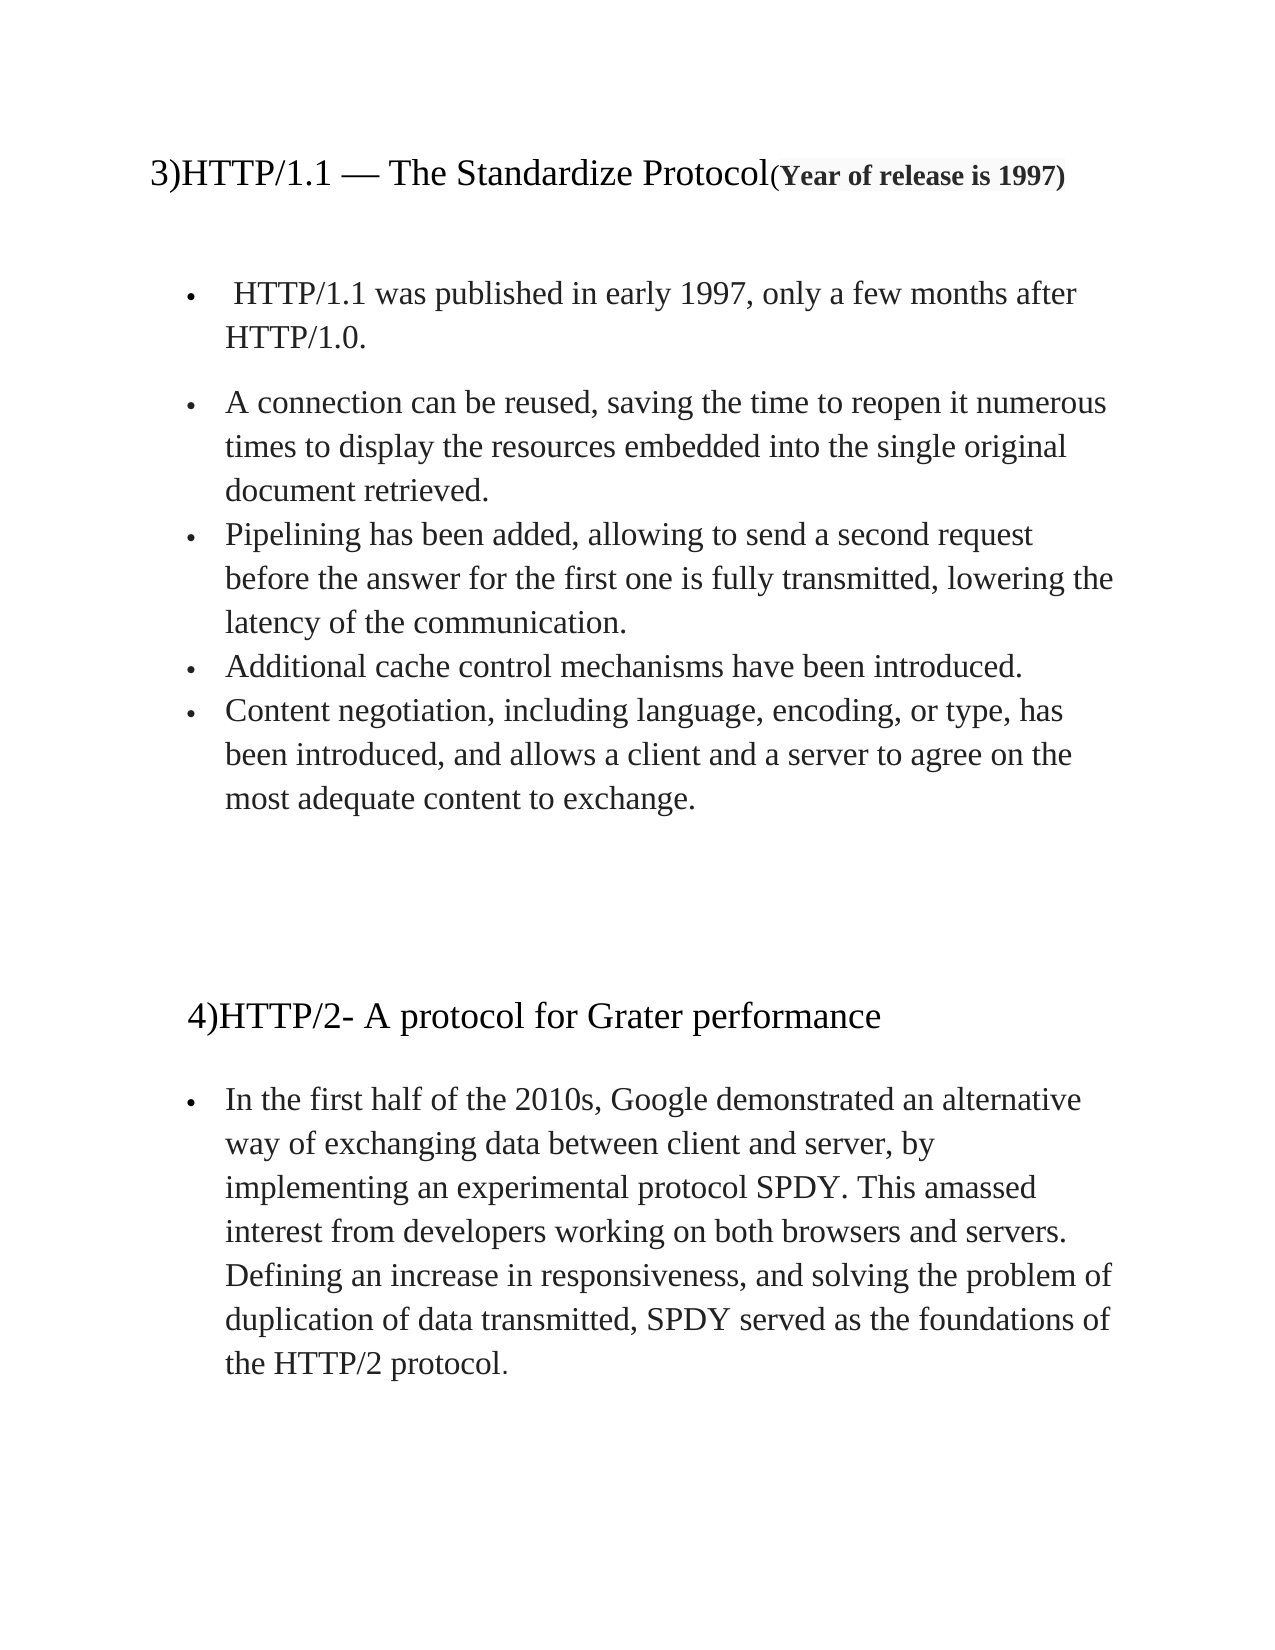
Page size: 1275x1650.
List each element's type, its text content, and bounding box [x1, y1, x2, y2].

list Content negotiation, including language, encoding, or type, has been introduced, and allows a client and a server to agree on the most adequate content to exchange. [187, 691, 1125, 817]
subtitle 3)HTTP/1.1 — The Standardize Protocol(Year of release is 1997) [150, 150, 1125, 193]
list A connection can be reused, saving the time to reopen it numerous times to display the resources embedded into the single original document retrieved. [187, 382, 1125, 508]
list In the first half of the 2010s, Google demonstrated an alternative way of exchanging data between client and server, by implementing an experimental protocol SPDY. This amassed interest from developers working on both browsers and servers. Defining an increase in responsiveness, and solving the problem of duplication of data transmitted, SPDY served as the foundations of the HTTP/2 protocol. [187, 1079, 1125, 1382]
list Pipelining has been added, allowing to send a second request before the answer for the first one is fully transmitted, lowering the latency of the communication. [187, 514, 1125, 641]
list Additional cache control mechanisms have been introduced. [187, 646, 1125, 685]
text 4)HTTP/2- A protocol for Grater performance [187, 994, 1125, 1037]
list HTTP/1.1 was published in early 1997, only a few months after HTTP/1.0. [187, 273, 1125, 356]
